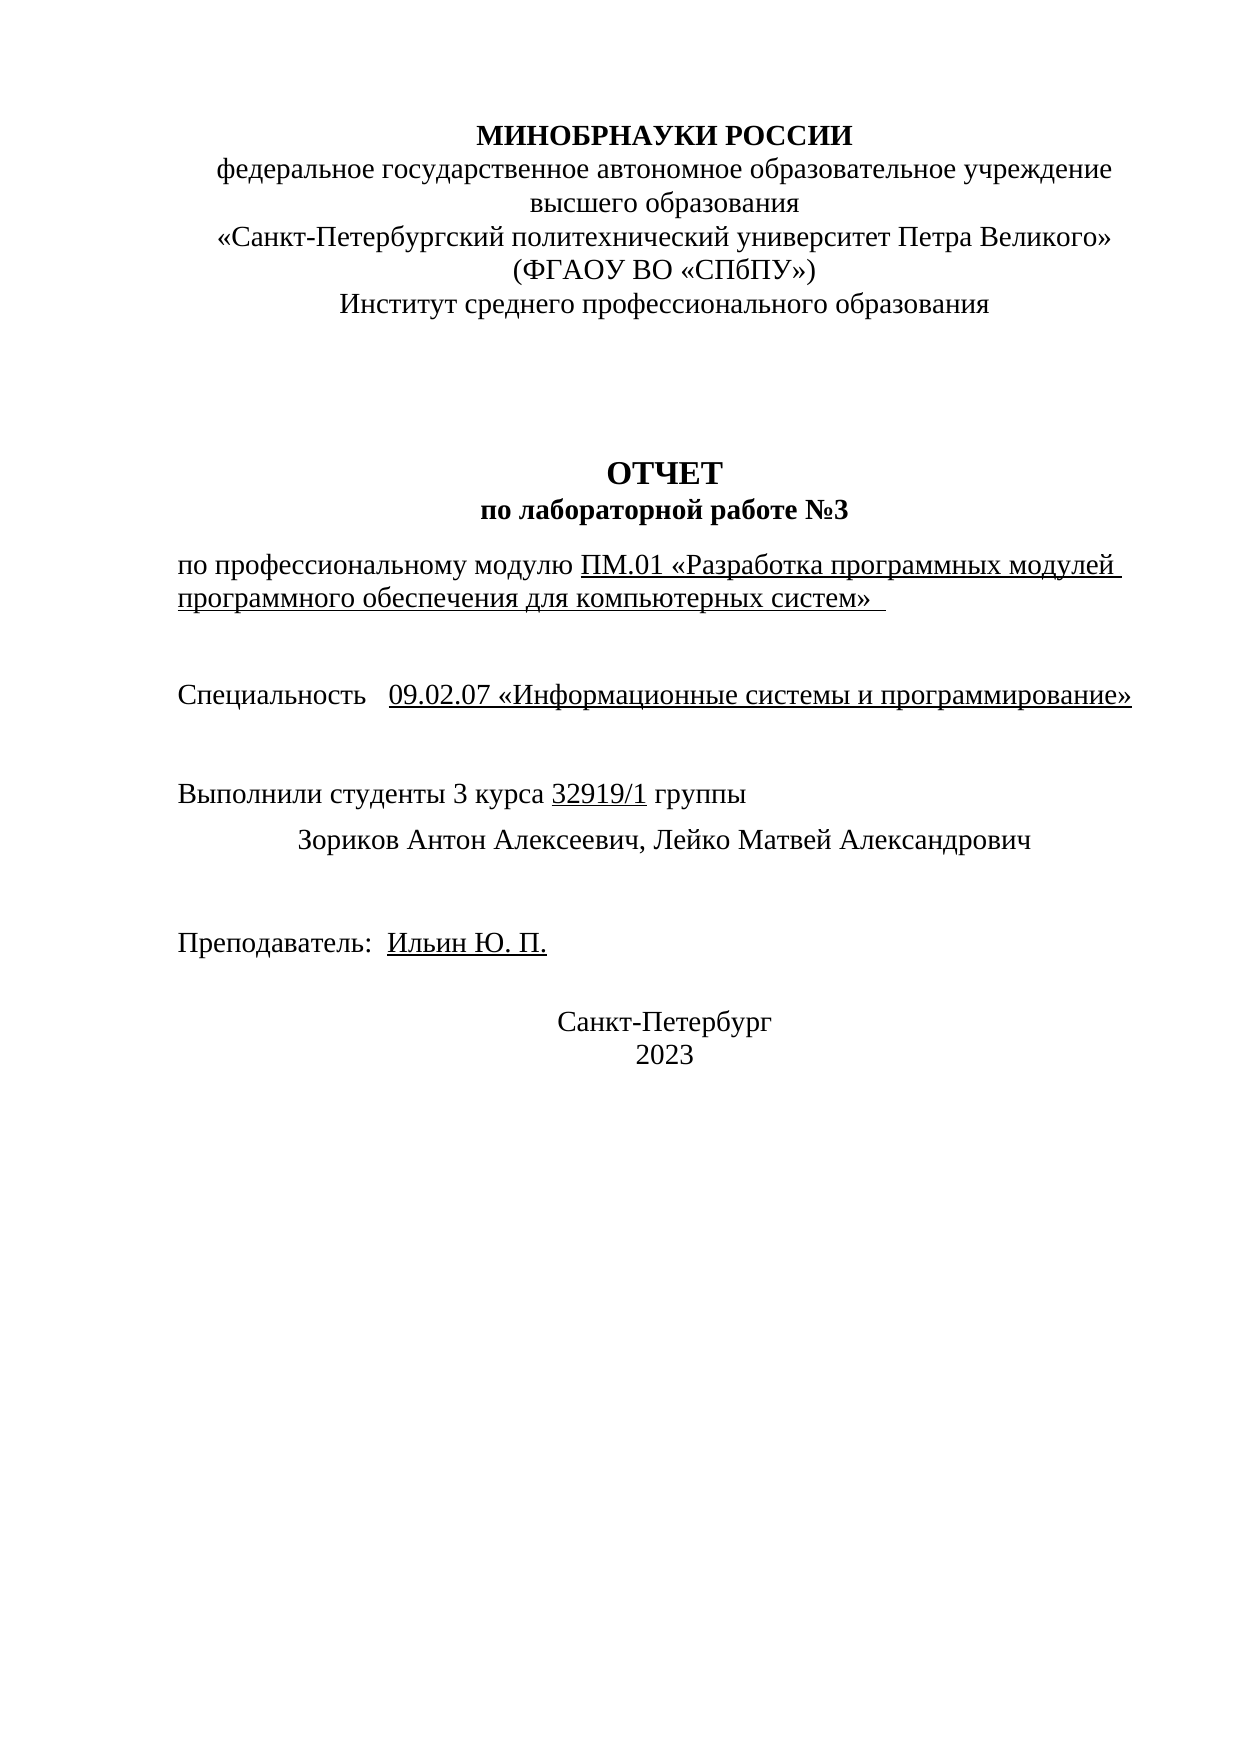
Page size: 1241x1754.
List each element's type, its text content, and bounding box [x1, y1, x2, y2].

text Преподаватель: Ильин Ю. П. [177, 930, 1152, 958]
text (ФГАОУ ВО «СПбПУ») [177, 252, 1152, 286]
text по профессиональному модулю ПМ.01 «Разработка программных модулей программного обеспечения для компьютерных систем» [177, 547, 1152, 614]
text «Санкт-Петербургский политехнический университет Петра Великого» [177, 219, 1152, 252]
text федеральное государственное автономное образовательное учреждение [177, 152, 1152, 185]
text Специальность 09.02.07 «Информационные системы и программирование» [177, 677, 1152, 710]
text Санкт-Петербург [177, 1004, 1152, 1037]
text ОТЧЕТ [177, 453, 1152, 492]
text Институт среднего профессионального образования [177, 286, 1152, 319]
text МИНОБРНАУКИ РОССИИ [177, 118, 1152, 152]
text 2023 [177, 1037, 1152, 1071]
text по лабораторной работе №3 [177, 492, 1152, 525]
text Выполнили студенты 3 курса 32919/1 группы [177, 776, 1152, 809]
text Зориков Антон Алексеевич, Лейко Матвей Александрович [177, 822, 1152, 855]
text высшего образования [177, 185, 1152, 219]
